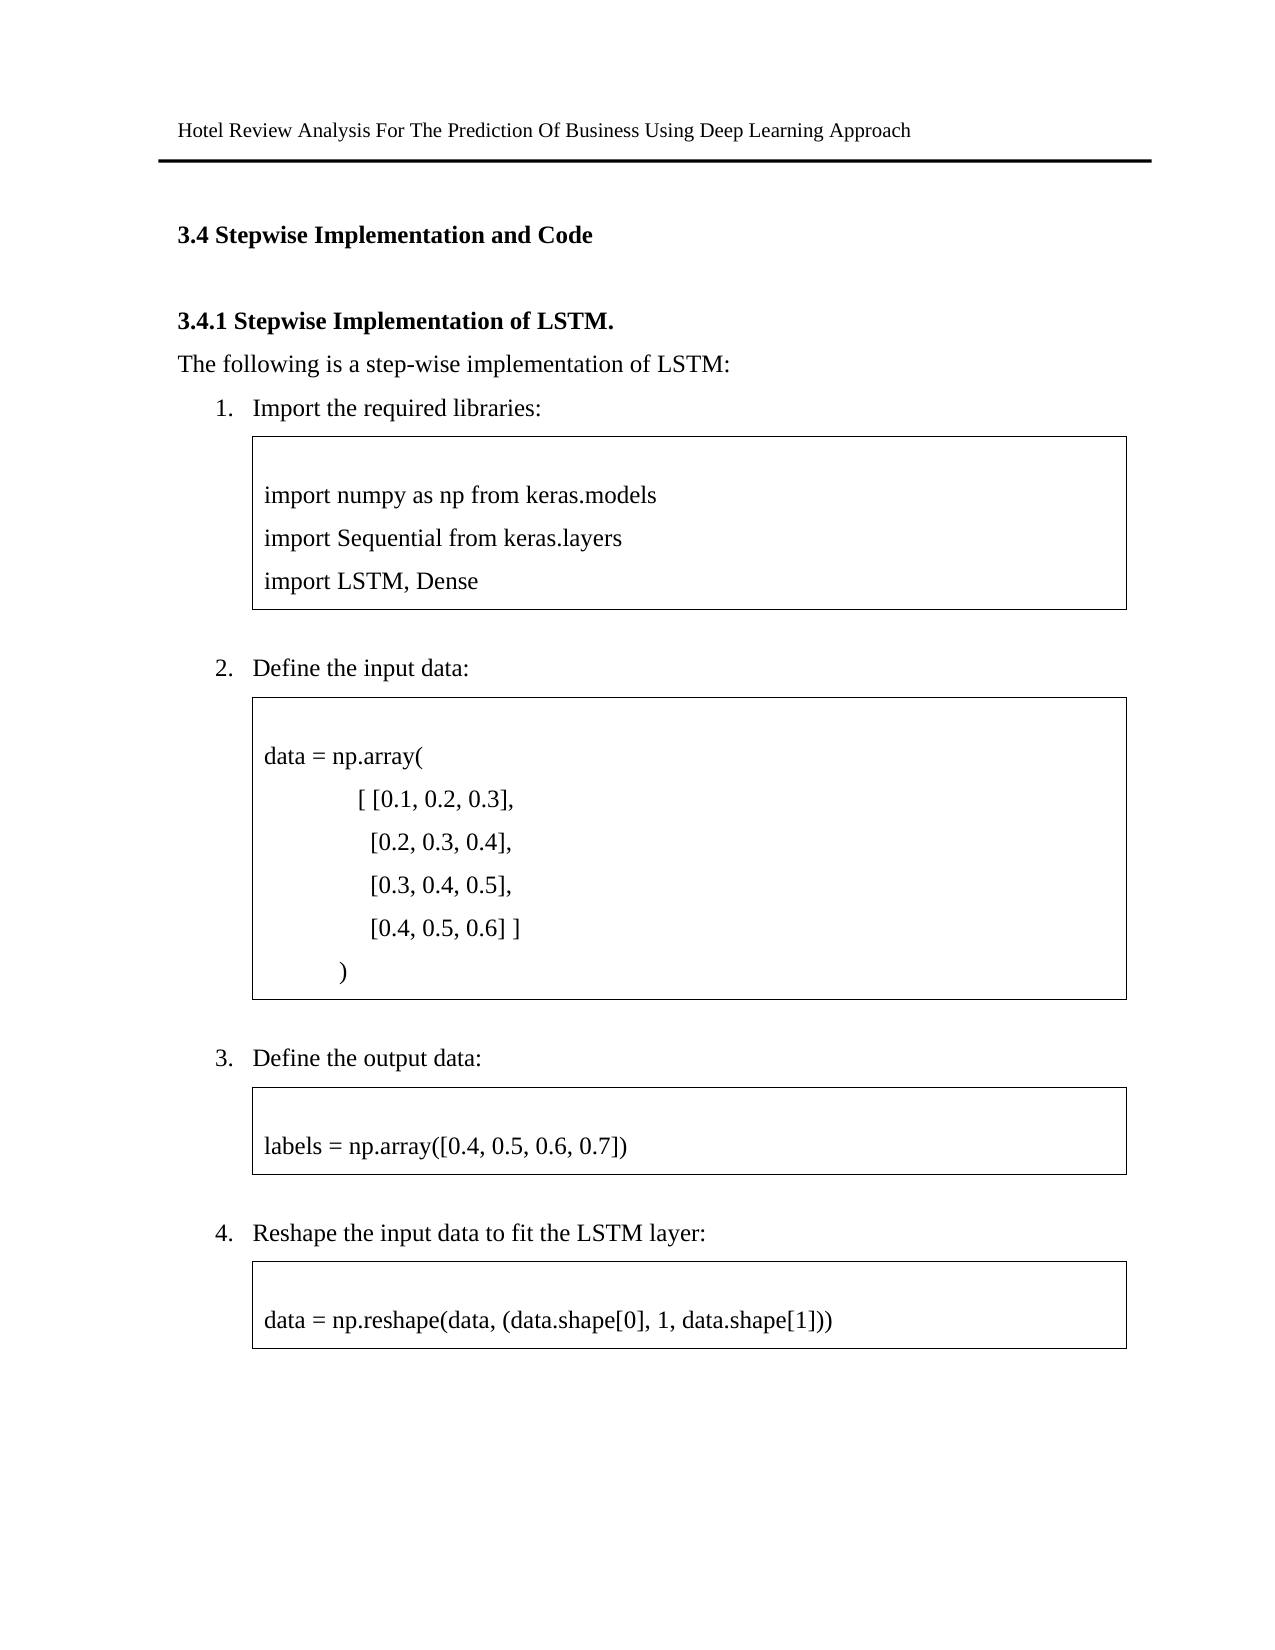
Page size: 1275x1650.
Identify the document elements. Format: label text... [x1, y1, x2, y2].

list Define the output data: [215, 1043, 1127, 1072]
table_header data = np.reshape(data, (data.shape[0], 1, data.shape[1])) [253, 1262, 1126, 1348]
table_header import numpy as np from keras.models import Sequential from keras.layers import LSTM, Dense [253, 437, 1126, 609]
text 3.4.1 Stepwise Implementation of LSTM. [177, 306, 1127, 335]
list Reshape the input data to fit the LSTM layer: [215, 1218, 1127, 1247]
text The following is a step-wise implementation of LSTM: [177, 349, 1127, 378]
table_header data = np.array( [ [0.1, 0.2, 0.3], [0.2, 0.3, 0.4], [0.3, 0.4, 0.5], [0.4, 0.5, 0.6] ] ) [253, 698, 1126, 999]
text 3.4 Stepwise Implementation and Code [177, 220, 1127, 249]
list Import the required libraries: [215, 393, 1127, 421]
table_header labels = np.array([0.4, 0.5, 0.6, 0.7]) [253, 1088, 1126, 1174]
list Define the input data: [215, 653, 1127, 682]
